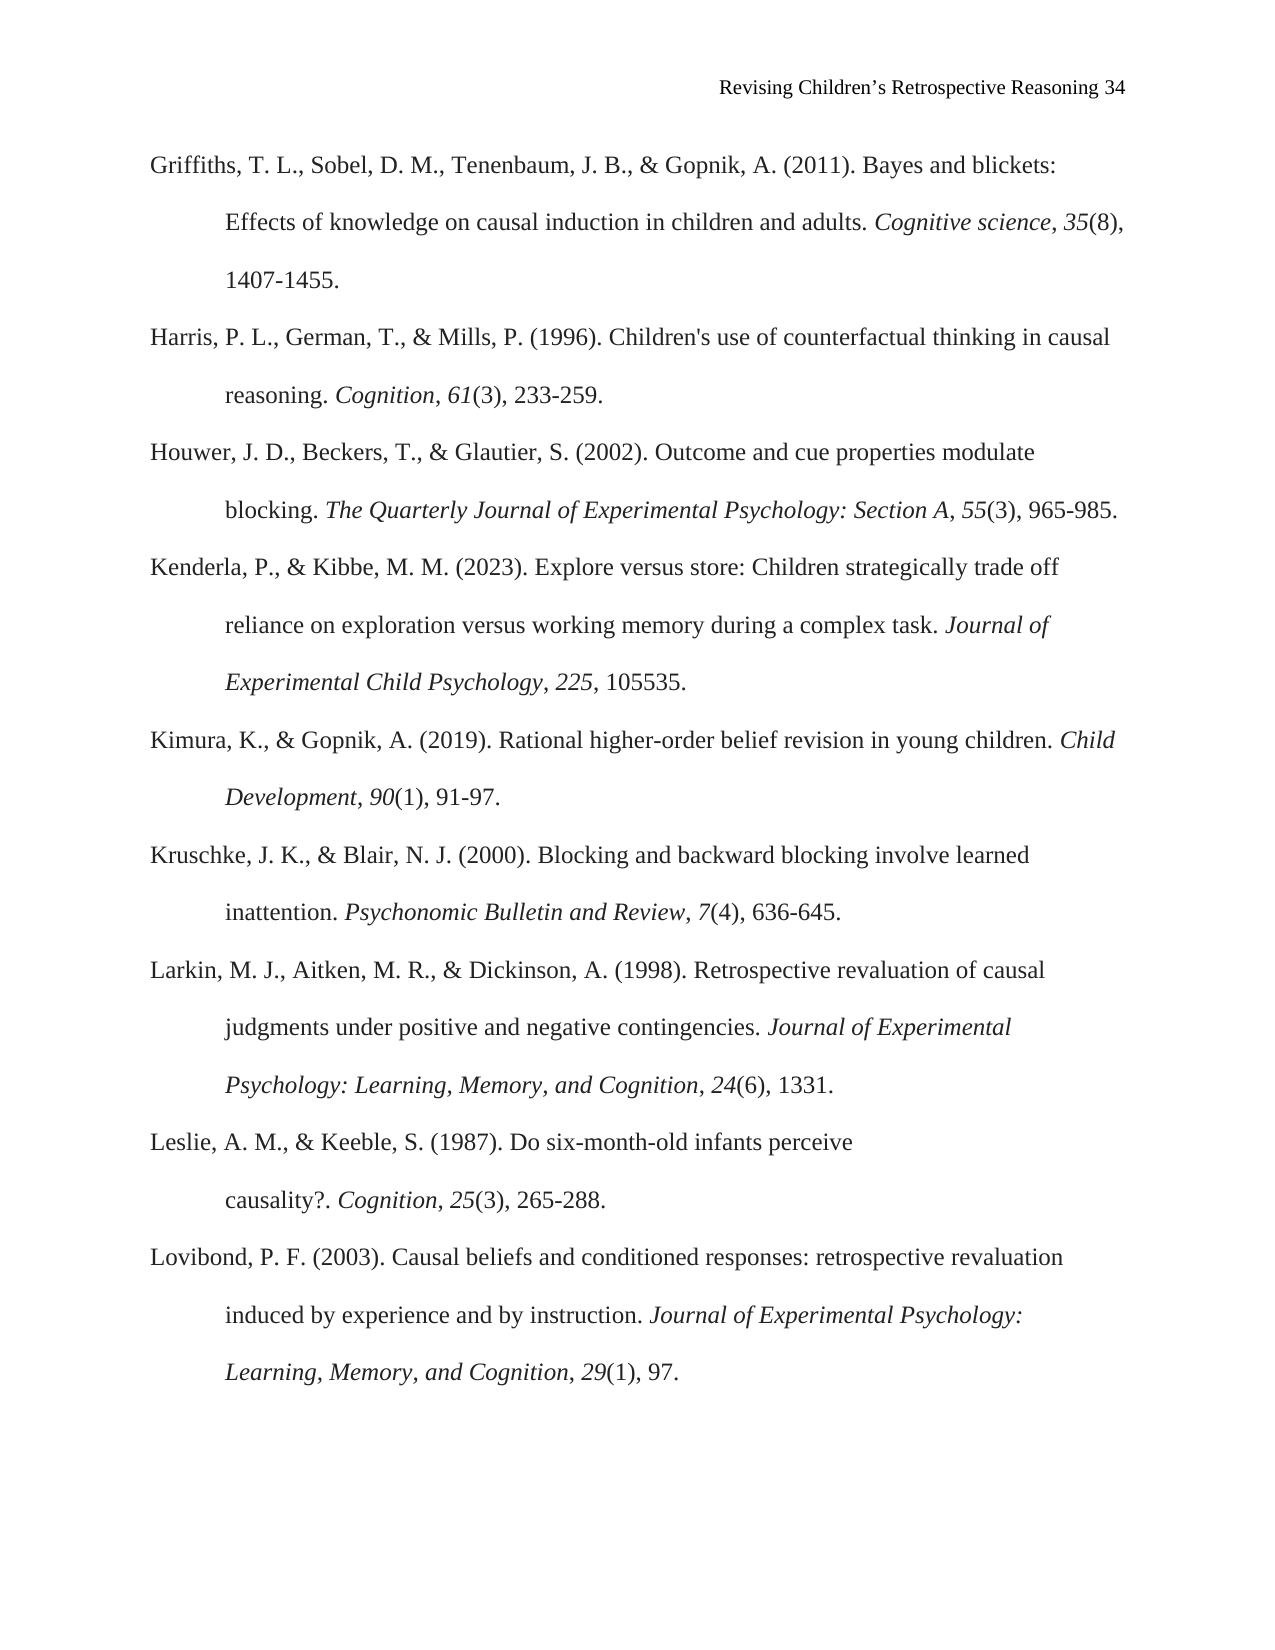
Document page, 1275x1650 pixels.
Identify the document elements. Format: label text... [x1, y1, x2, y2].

text Griffiths, T. L., Sobel, D. M., Tenenbaum, J. B., & Gopnik, A. (2011). Bayes and blickets: Effects of knowledge on causal induction in children and adults. Cognitive science, 35(8), 1407-1455. [150, 150, 1125, 294]
text Larkin, M. J., Aitken, M. R., & Dickinson, A. (1998). Retrospective revaluation of causal judgments under positive and negative contingencies. Journal of Experimental Psychology: Learning, Memory, and Cognition, 24(6), 1331. [150, 955, 1125, 1099]
text Leslie, A. M., & Keeble, S. (1987). Do six-month-old infants perceive causality?. Cognition, 25(3), 265-288. [150, 1127, 1125, 1214]
text Kenderla, P., & Kibbe, M. M. (2023). Explore versus store: Children strategically trade off reliance on exploration versus working memory during a complex task. Journal of Experimental Child Psychology, 225, 105535. [150, 552, 1125, 696]
text Houwer, J. D., Beckers, T., & Glautier, S. (2002). Outcome and cue properties modulate blocking. The Quarterly Journal of Experimental Psychology: Section A, 55(3), 965-985. [150, 437, 1125, 524]
text Lovibond, P. F. (2003). Causal beliefs and conditioned responses: retrospective revaluation induced by experience and by instruction. Journal of Experimental Psychology: Learning, Memory, and Cognition, 29(1), 97. [150, 1242, 1125, 1386]
text Harris, P. L., German, T., & Mills, P. (1996). Children's use of counterfactual thinking in causal reasoning. Cognition, 61(3), 233-259. [150, 322, 1125, 409]
text Kruschke, J. K., & Blair, N. J. (2000). Blocking and backward blocking involve learned inattention. Psychonomic Bulletin and Review, 7(4), 636-645. [150, 840, 1125, 926]
text Kimura, K., & Gopnik, A. (2019). Rational higher‐order belief revision in young children. Child Development, 90(1), 91-97. [150, 725, 1125, 811]
